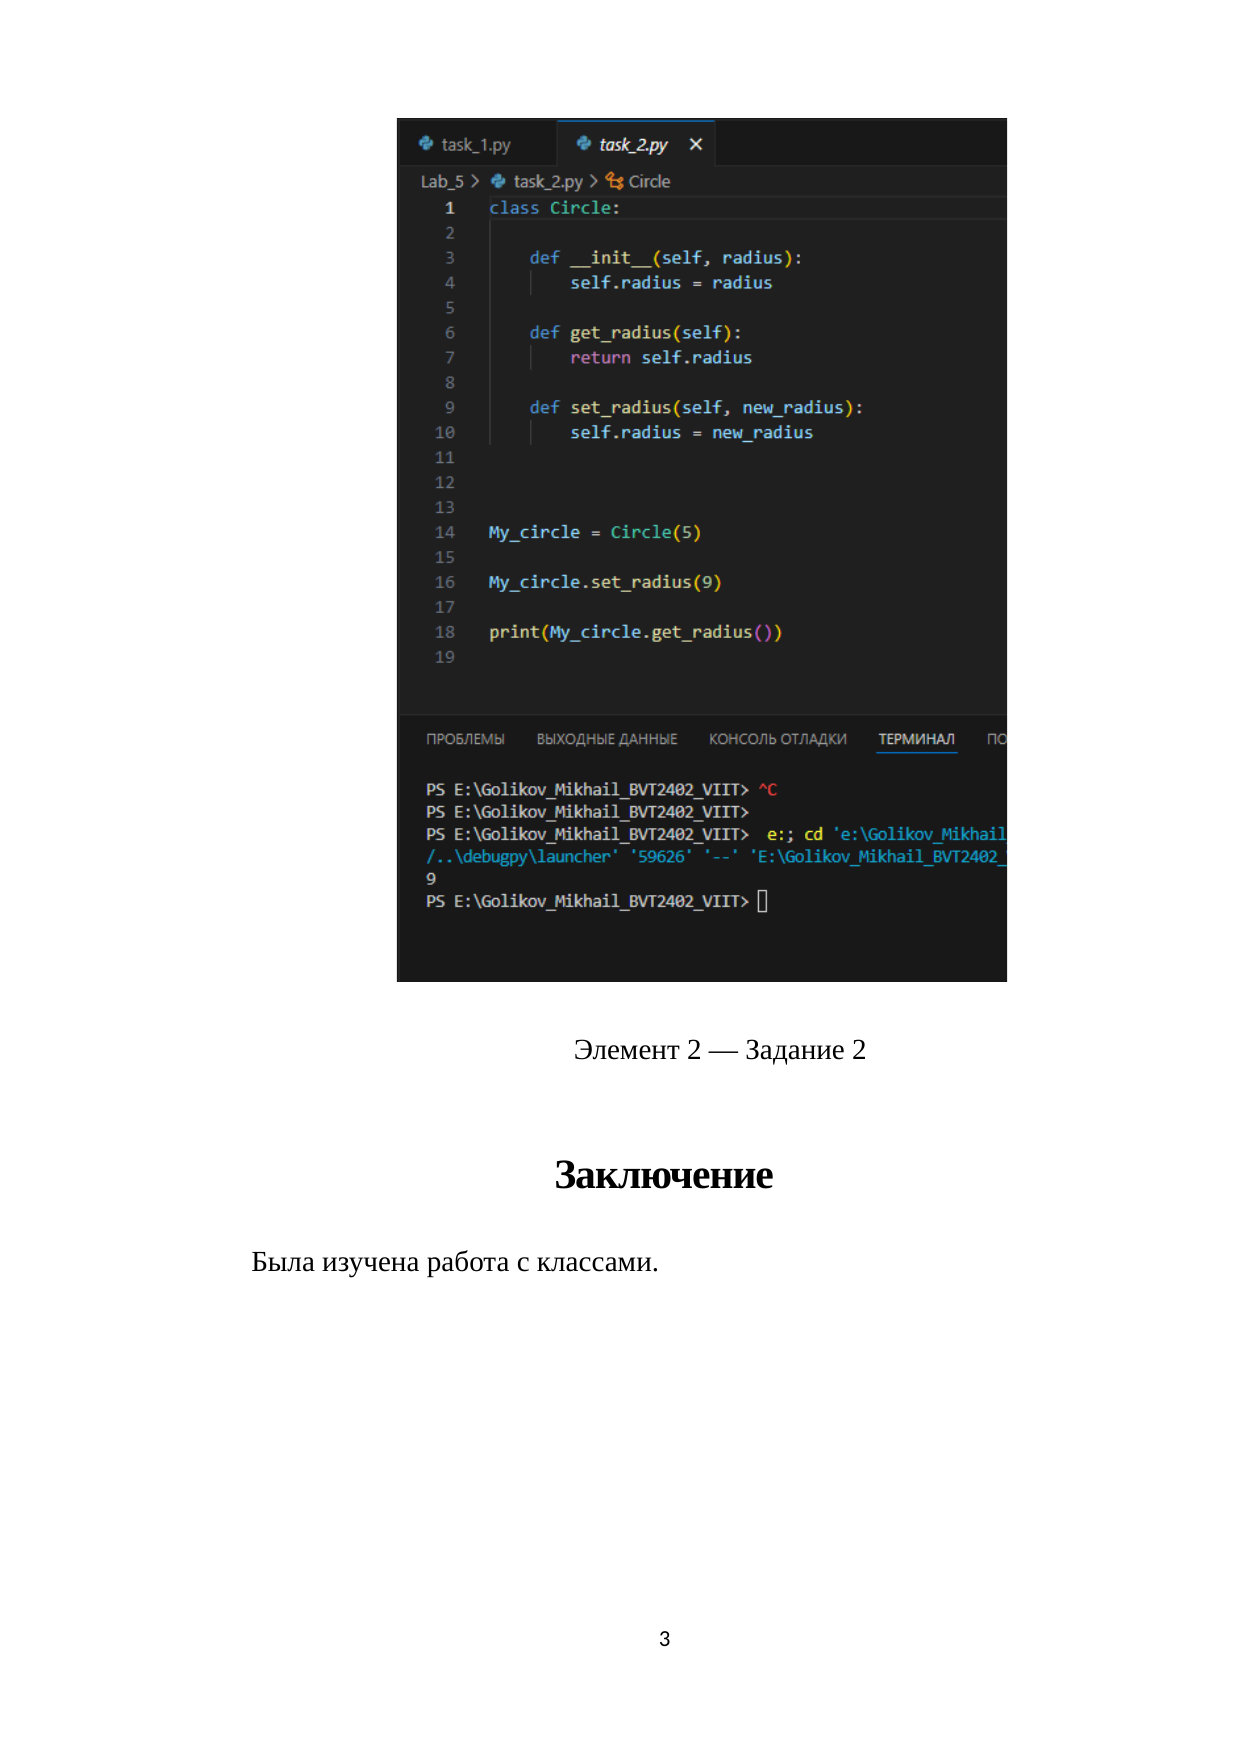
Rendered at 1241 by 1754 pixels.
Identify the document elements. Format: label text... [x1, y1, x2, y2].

picture [396, 118, 1008, 982]
title Заключение [177, 1149, 1152, 1197]
text Была изучена работа с классами. [177, 1244, 1152, 1278]
text Элемент 2 ― Задание 2 [214, 1032, 1152, 1066]
